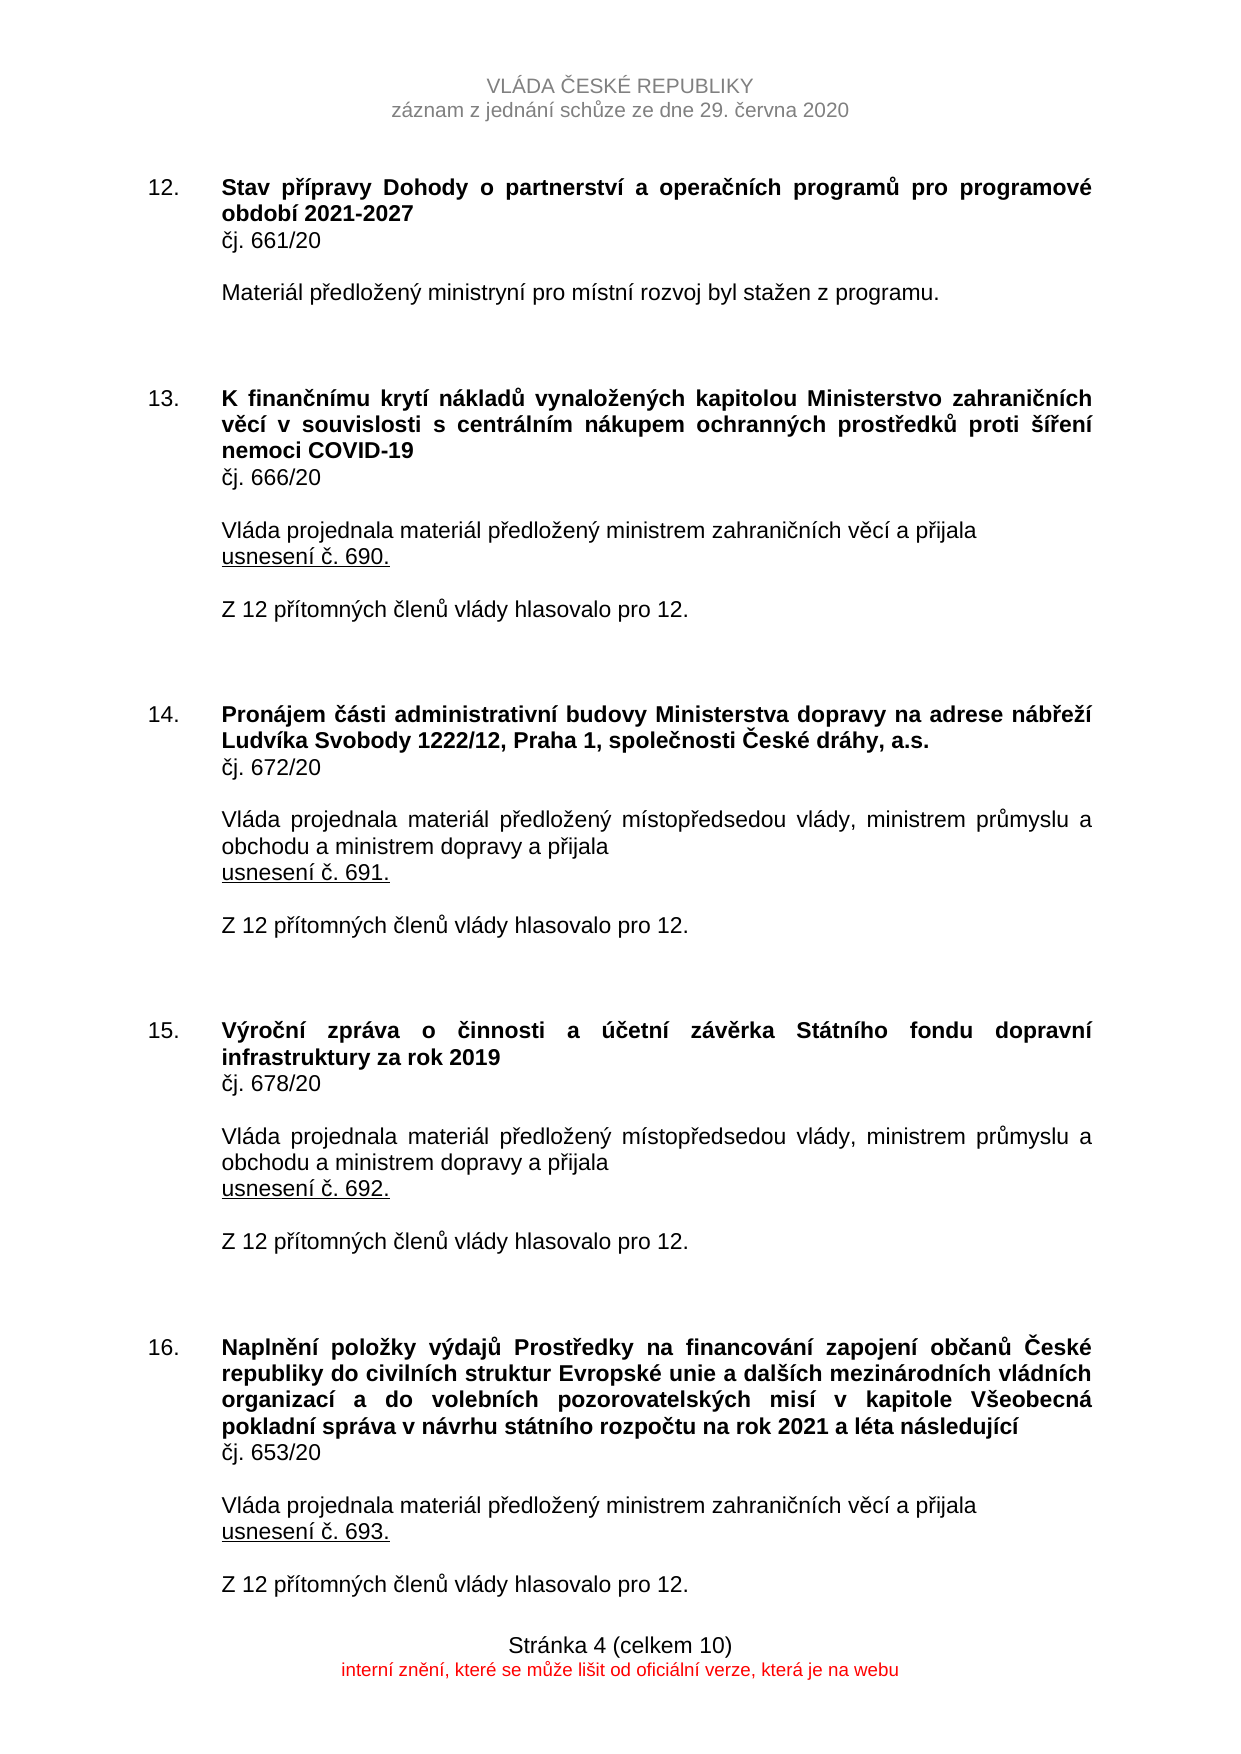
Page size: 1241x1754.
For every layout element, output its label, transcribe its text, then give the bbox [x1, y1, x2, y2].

text usnesení č. 693. [148, 1518, 1093, 1544]
text Z 12 přítomných členů vlády hlasovalo pro 12. [148, 1571, 1093, 1597]
text usnesení č. 691. [148, 859, 1093, 886]
text 12. Stav přípravy Dohody o partnerství a operačních programů pro programové období 2021-2027 [148, 174, 1093, 227]
text Vláda projednala materiál předložený ministrem zahraničních věcí a přijala [148, 517, 1093, 543]
text Materiál předložený ministryní pro místní rozvoj byl stažen z programu. [148, 279, 1093, 306]
text 15. Výroční zpráva o činnosti a účetní závěrka Státního fondu dopravní infrastruktury za rok 2019 [148, 1017, 1093, 1070]
text 14. Pronájem části administrativní budovy Ministerstva dopravy na adrese nábřeží Ludvíka Svobody 1222/12, Praha 1, společnosti České dráhy, a.s. [148, 701, 1093, 754]
text usnesení č. 690. [148, 543, 1093, 569]
text čj. 666/20 [148, 464, 1093, 490]
text čj. 672/20 [148, 754, 1093, 780]
text Z 12 přítomných členů vlády hlasovalo pro 12. [148, 1228, 1093, 1254]
text Z 12 přítomných členů vlády hlasovalo pro 12. [148, 912, 1093, 938]
text usnesení č. 692. [148, 1175, 1093, 1202]
text 16. Naplnění položky výdajů Prostředky na financování zapojení občanů České republiky do civilních struktur Evropské unie a dalších mezinárodních vládních organizací a do volebních pozorovatelských misí v kapitole Všeobecná pokladní správa v návrhu státního rozpočtu na rok 2021 a léta následující [148, 1333, 1093, 1439]
text Z 12 přítomných členů vlády hlasovalo pro 12. [148, 596, 1093, 622]
text čj. 661/20 [148, 227, 1093, 253]
text čj. 653/20 [148, 1439, 1093, 1465]
text čj. 678/20 [148, 1070, 1093, 1096]
text Vláda projednala materiál předložený místopředsedou vlády, ministrem průmyslu a obchodu a ministrem dopravy a přijala [148, 806, 1093, 859]
text Vláda projednala materiál předložený místopředsedou vlády, ministrem průmyslu a obchodu a ministrem dopravy a přijala [148, 1123, 1093, 1175]
text Vláda projednala materiál předložený ministrem zahraničních věcí a přijala [148, 1492, 1093, 1518]
text 13. K finančnímu krytí nákladů vynaložených kapitolou Ministerstvo zahraničních věcí v souvislosti s centrálním nákupem ochranných prostředků proti šíření nemoci COVID-19 [148, 385, 1093, 464]
